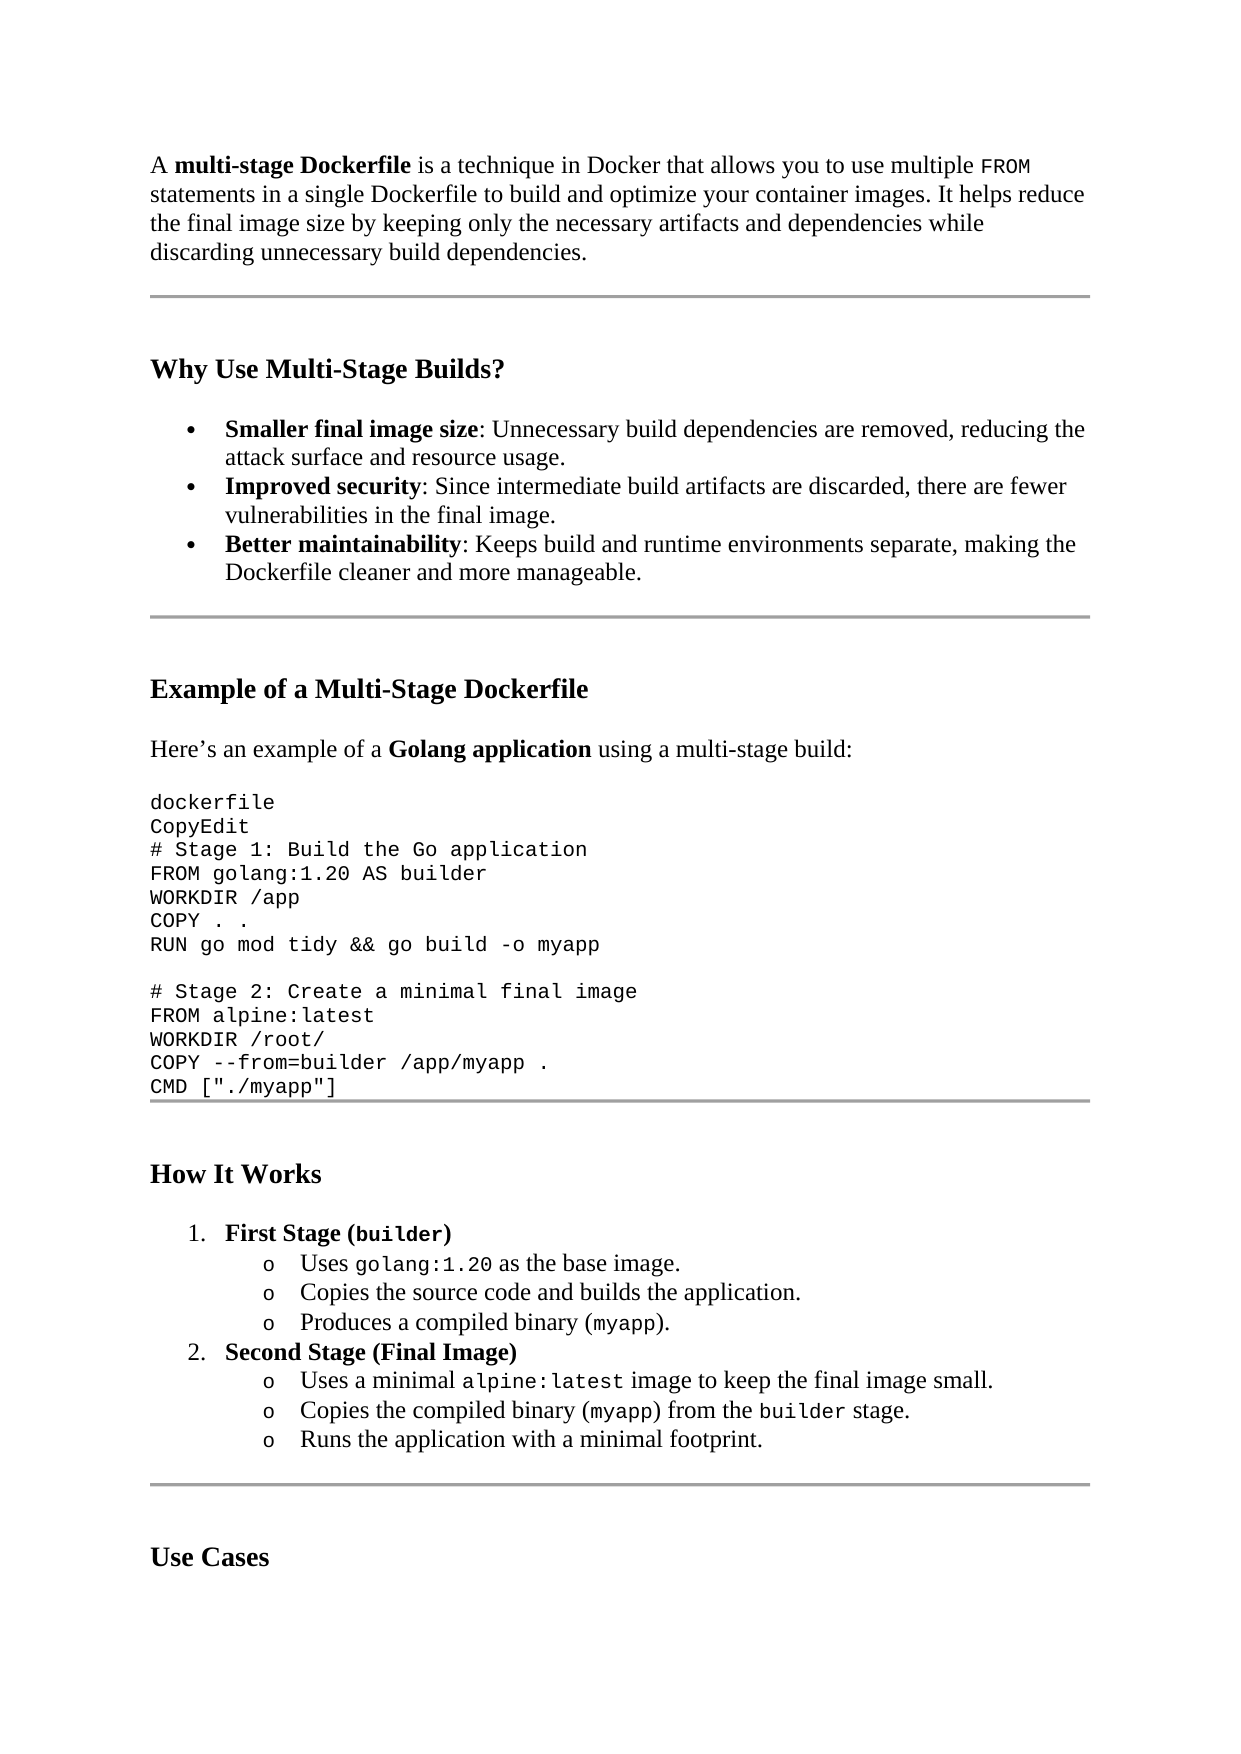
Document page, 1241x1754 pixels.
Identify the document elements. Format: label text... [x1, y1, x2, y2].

text # Stage 2: Create a minimal final image [150, 981, 1090, 1005]
list Uses a minimal alpine:latest image to keep the final image small. [262, 1365, 1090, 1395]
text FROM golang:1.20 AS builder [150, 863, 1090, 887]
text CopyEdit [150, 816, 1090, 839]
list Second Stage (Final Image) [187, 1337, 1090, 1365]
list Copies the source code and builds the application. [262, 1277, 1090, 1307]
text WORKDIR /root/ [150, 1028, 1090, 1052]
text How It Works [150, 1157, 1090, 1189]
text Why Use Multi-Stage Builds? [150, 352, 1090, 384]
list Produces a compiled binary (myapp). [262, 1307, 1090, 1337]
list First Stage (builder) [187, 1218, 1090, 1248]
list Runs the application with a minimal footprint. [262, 1424, 1090, 1454]
text COPY --from=builder /app/myapp . [150, 1052, 1090, 1076]
text FROM alpine:latest [150, 1005, 1090, 1028]
text Here’s an example of a Golang application using a multi-stage build: [150, 734, 1090, 763]
text dockerfile [150, 792, 1090, 816]
text Example of a Multi-Stage Dockerfile [150, 673, 1090, 705]
text RUN go mod tidy && go build -o myapp [150, 934, 1090, 958]
list Smaller final image size: Unnecessary build dependencies are removed, reducing the attack surface and resource usage. [187, 414, 1090, 471]
list Better maintainability: Keeps build and runtime environments separate, making the Dockerfile cleaner and more manageable. [187, 529, 1090, 586]
text CMD ["./myapp"] [150, 1076, 1090, 1099]
text COPY . . [150, 910, 1090, 934]
list Improved security: Since intermediate build artifacts are discarded, there are fewer vulnerabilities in the final image. [187, 471, 1090, 529]
text WORKDIR /app [150, 887, 1090, 910]
list Uses golang:1.20 as the base image. [262, 1248, 1090, 1277]
text A multi-stage Dockerfile is a technique in Docker that allows you to use multiple FROM statements in a single Dockerfile to build and optimize your container images. It helps reduce the final image size by keeping only the necessary artifacts and dependencies while discarding unnecessary build dependencies. [150, 150, 1090, 266]
list Copies the compiled binary (myapp) from the builder stage. [262, 1395, 1090, 1424]
text Use Cases [150, 1540, 1090, 1573]
text # Stage 1: Build the Go application [150, 839, 1090, 863]
